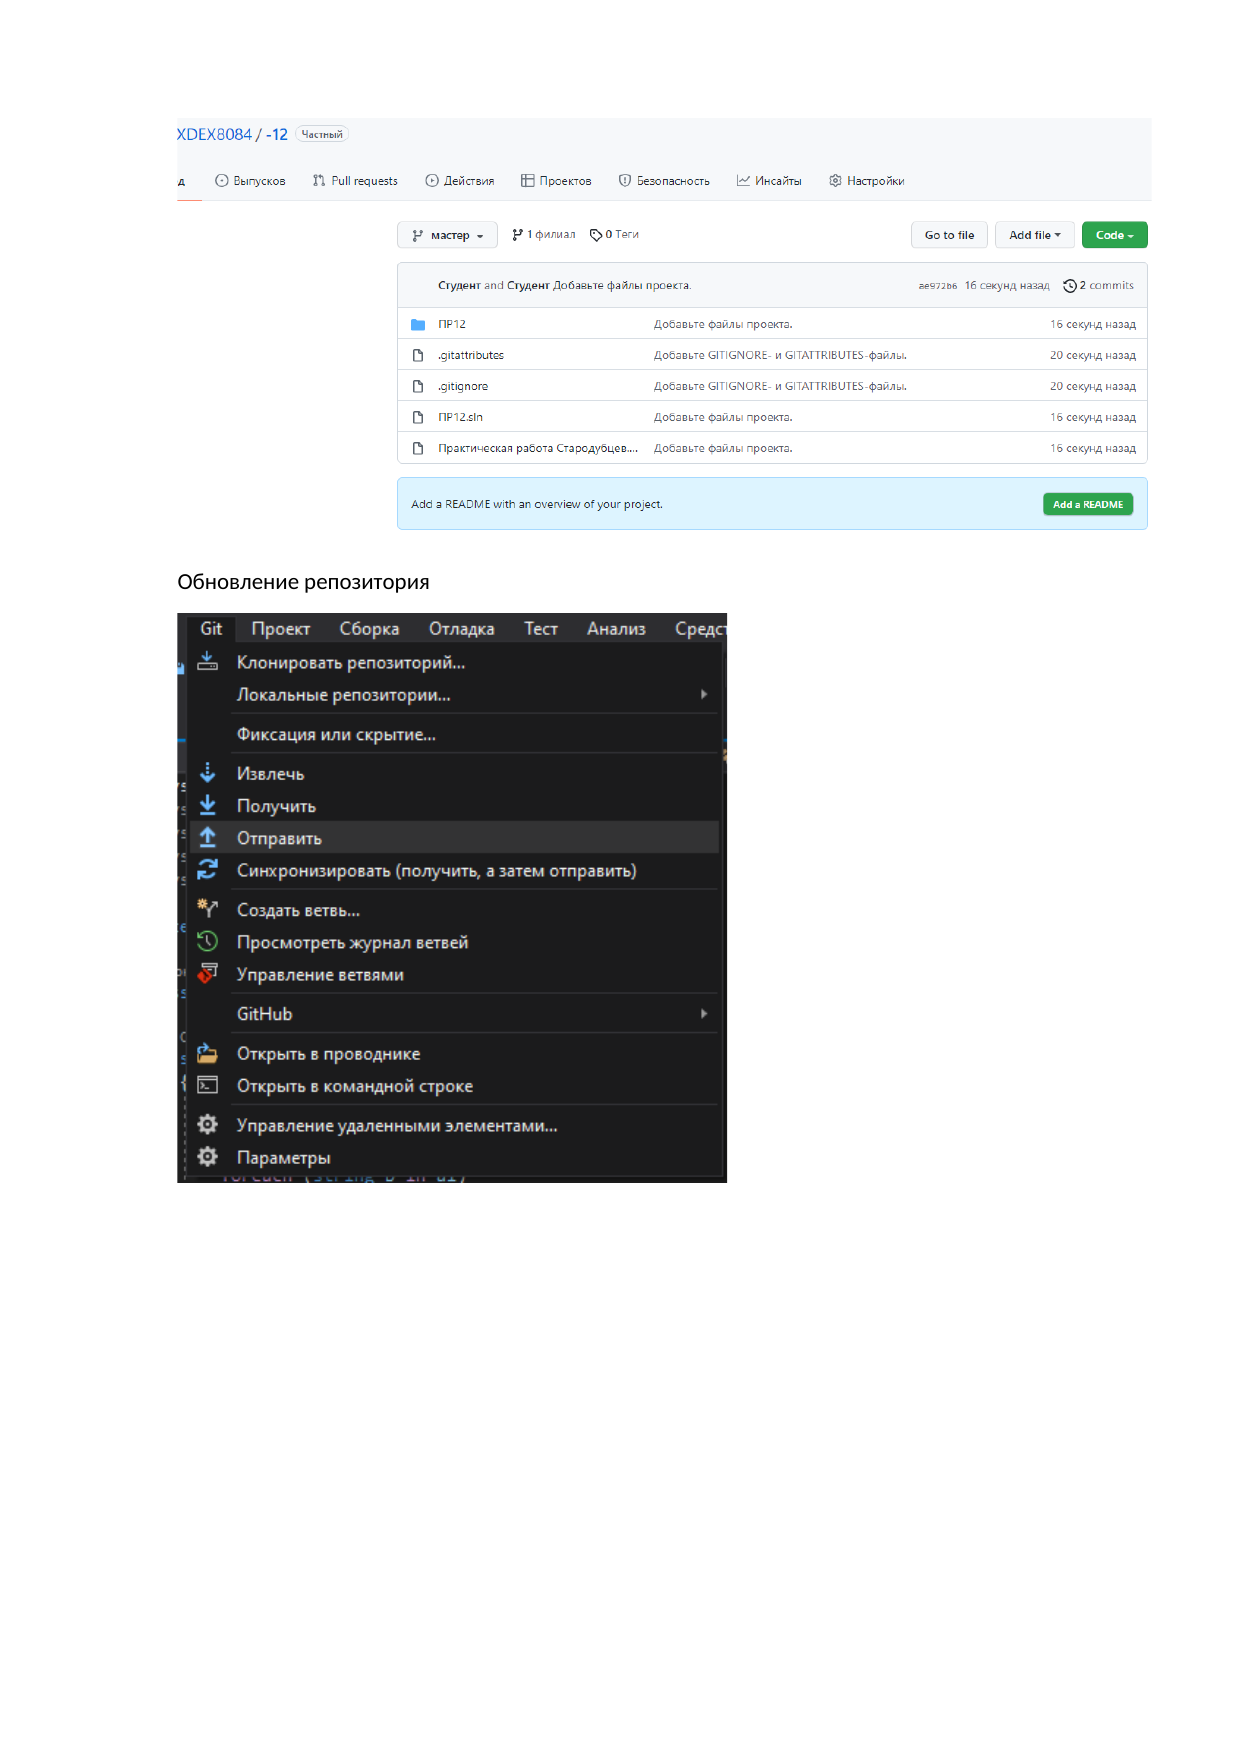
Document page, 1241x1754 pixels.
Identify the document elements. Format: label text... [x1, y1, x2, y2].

picture [177, 613, 728, 1183]
text Обновление репозитория [177, 567, 1152, 595]
picture [177, 118, 1152, 548]
